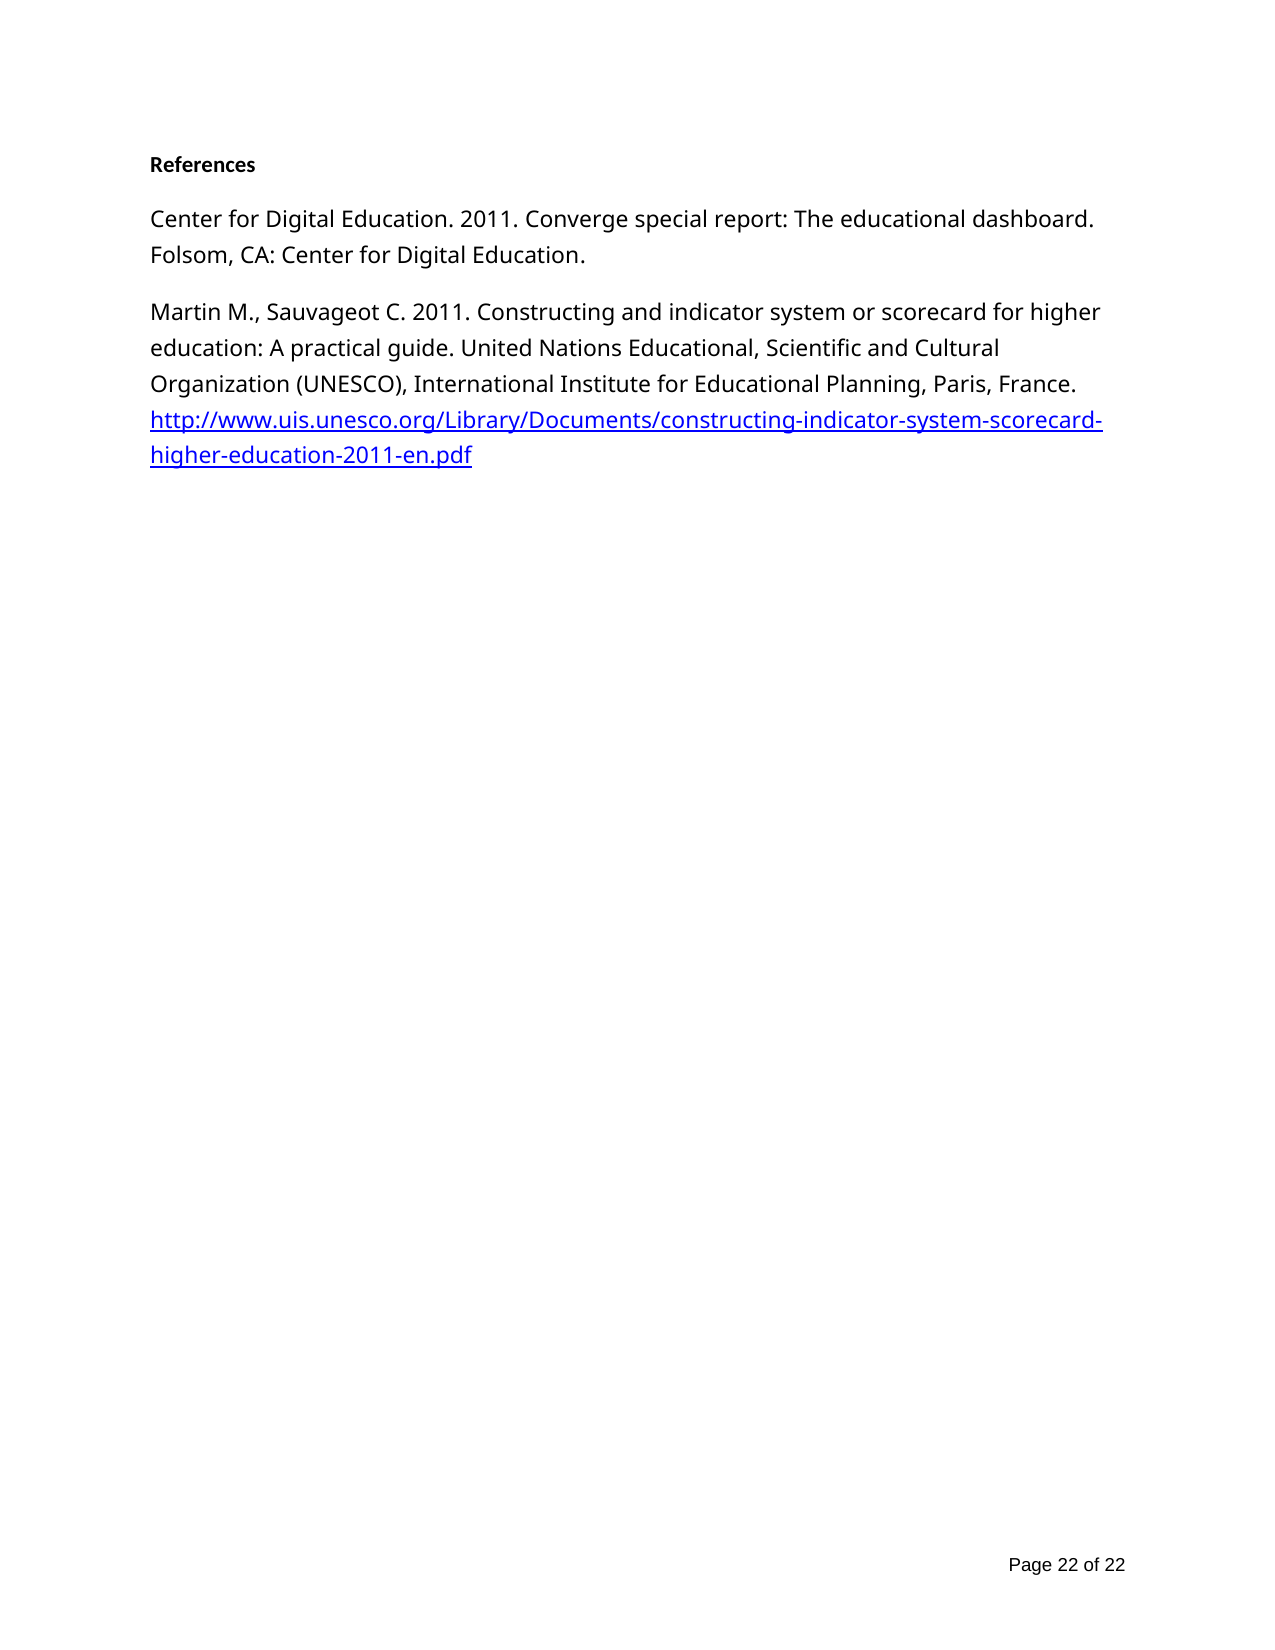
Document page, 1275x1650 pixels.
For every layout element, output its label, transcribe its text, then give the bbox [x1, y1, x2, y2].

text Center for Digital Education. 2011. Converge special report: The educational dashboard. Folsom, CA: Center for Digital Education. [150, 203, 1125, 270]
text References [150, 150, 1125, 178]
text Martin M., Sauvageot C. 2011. Constructing and indicator system or scorecard for higher education: A practical guide. United Nations Educational, Scientific and Cultural Organization (UNESCO), International Institute for Educational Planning, Paris, France. http://www.uis.unesco.org/Library/Documents/constructing-indicator-system-scorecard-higher-education-2011-en.pdf [150, 296, 1125, 471]
